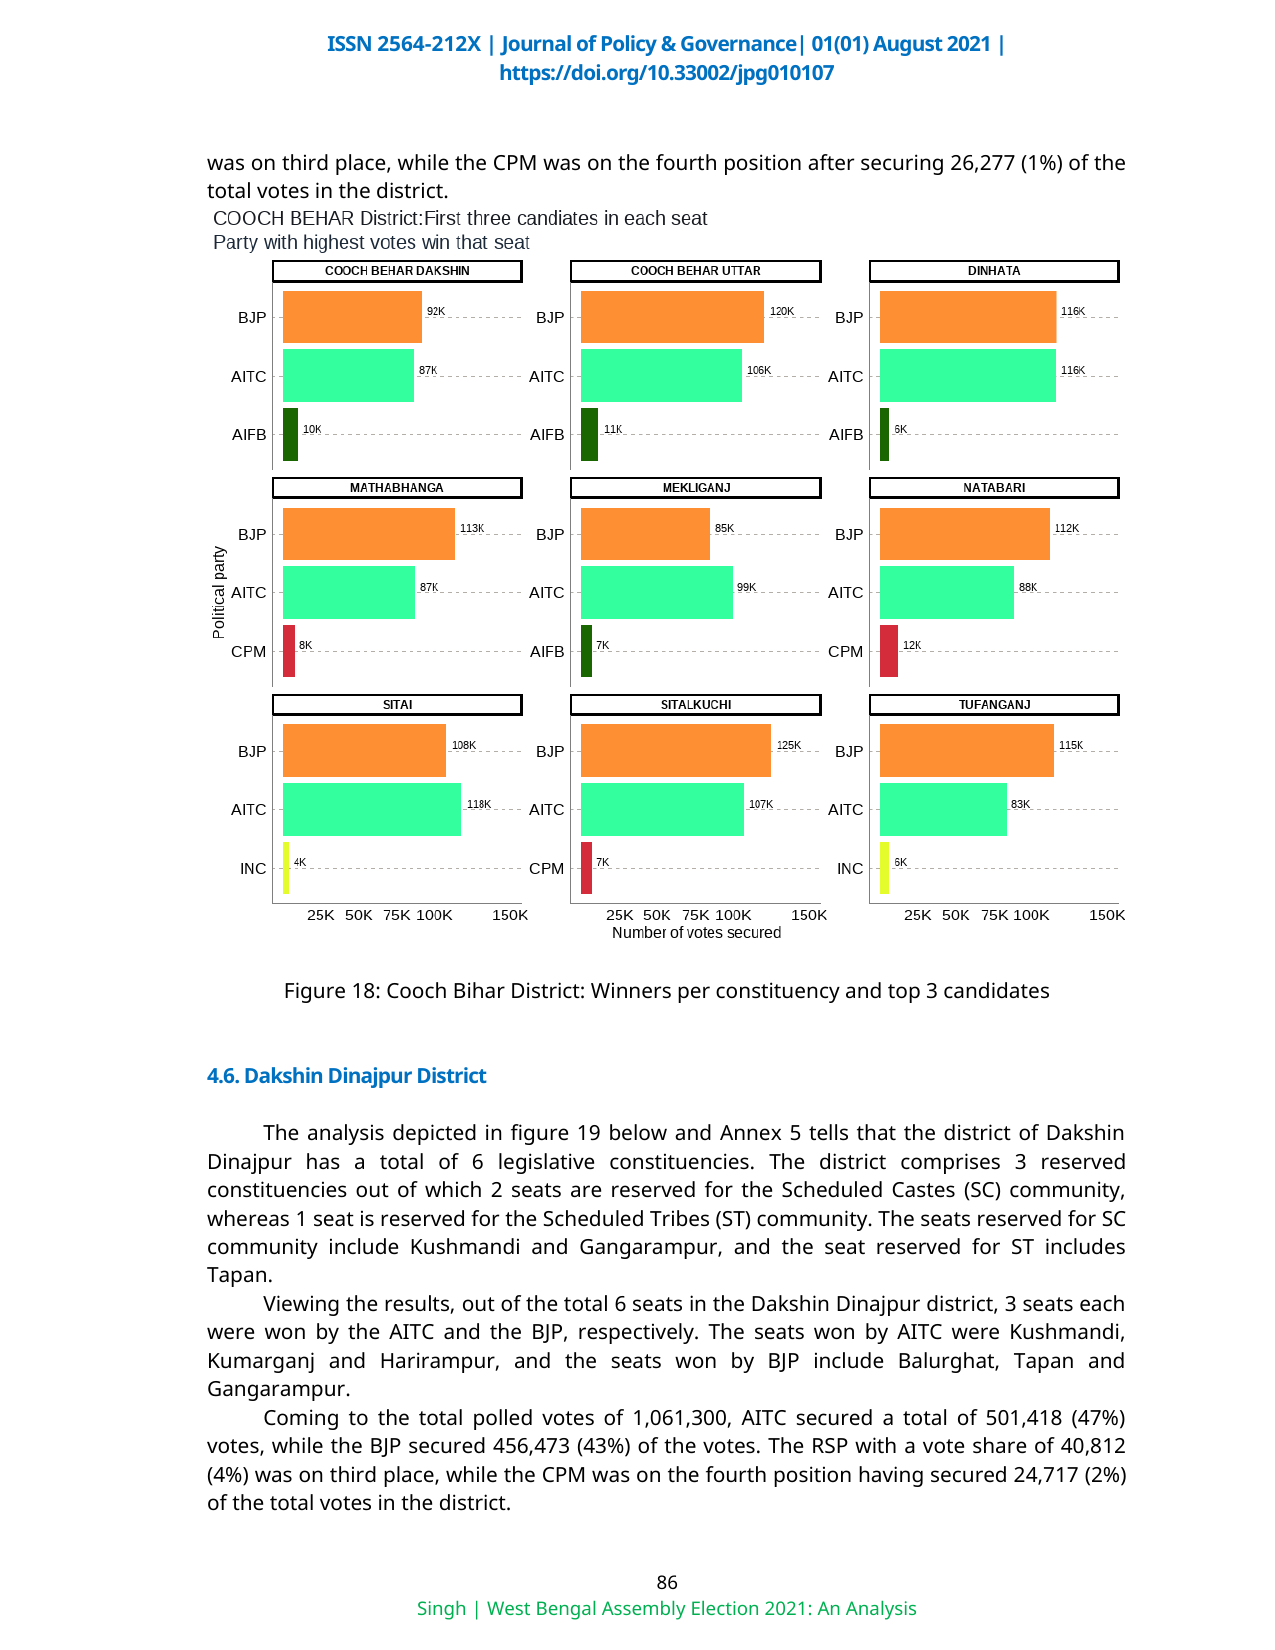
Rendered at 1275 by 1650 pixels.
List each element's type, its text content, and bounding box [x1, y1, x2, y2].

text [207, 148, 1127, 204]
text Viewing the results, out of the total 6 seats in the Dakshin Dinajpur district, 3 seats each were won by the AITC and the BJP, respectively. The seats won by AITC were Kushmandi, Kumarganj and Harirampur, and the seats won by BJP include Balurghat, Tapan and Gangarampur. [207, 1289, 1127, 1403]
picture [206, 204, 1125, 948]
text Coming to the total polled votes of 1,061,300, AITC secured a total of 501,418 (47%) votes, while the BJP secured 456,473 (43%) of the votes. The RSP with a vote share of 40,812 (4%) was on third place, while the CPM was on the fourth position having secured 24,717 (2%) of the total votes in the district. [207, 1403, 1127, 1517]
text Figure 18: Cooch Bihar District: Winners per constituency and top 3 candidates [207, 976, 1127, 1005]
text The analysis depicted in figure 19 below and Annex 5 tells that the district of Dakshin Dinajpur has a total of 6 legislative constituencies. The district comprises 3 reserved constituencies out of which 2 seats are reserved for the Scheduled Castes (SC) community, whereas 1 seat is reserved for the Scheduled Tribes (ST) community. The seats reserved for SC community include Kushmandi and Gangarampur, and the seat reserved for ST includes Tapan. [207, 1118, 1127, 1289]
subtitle 4.6. Dakshin Dinajpur District [207, 1062, 1127, 1090]
